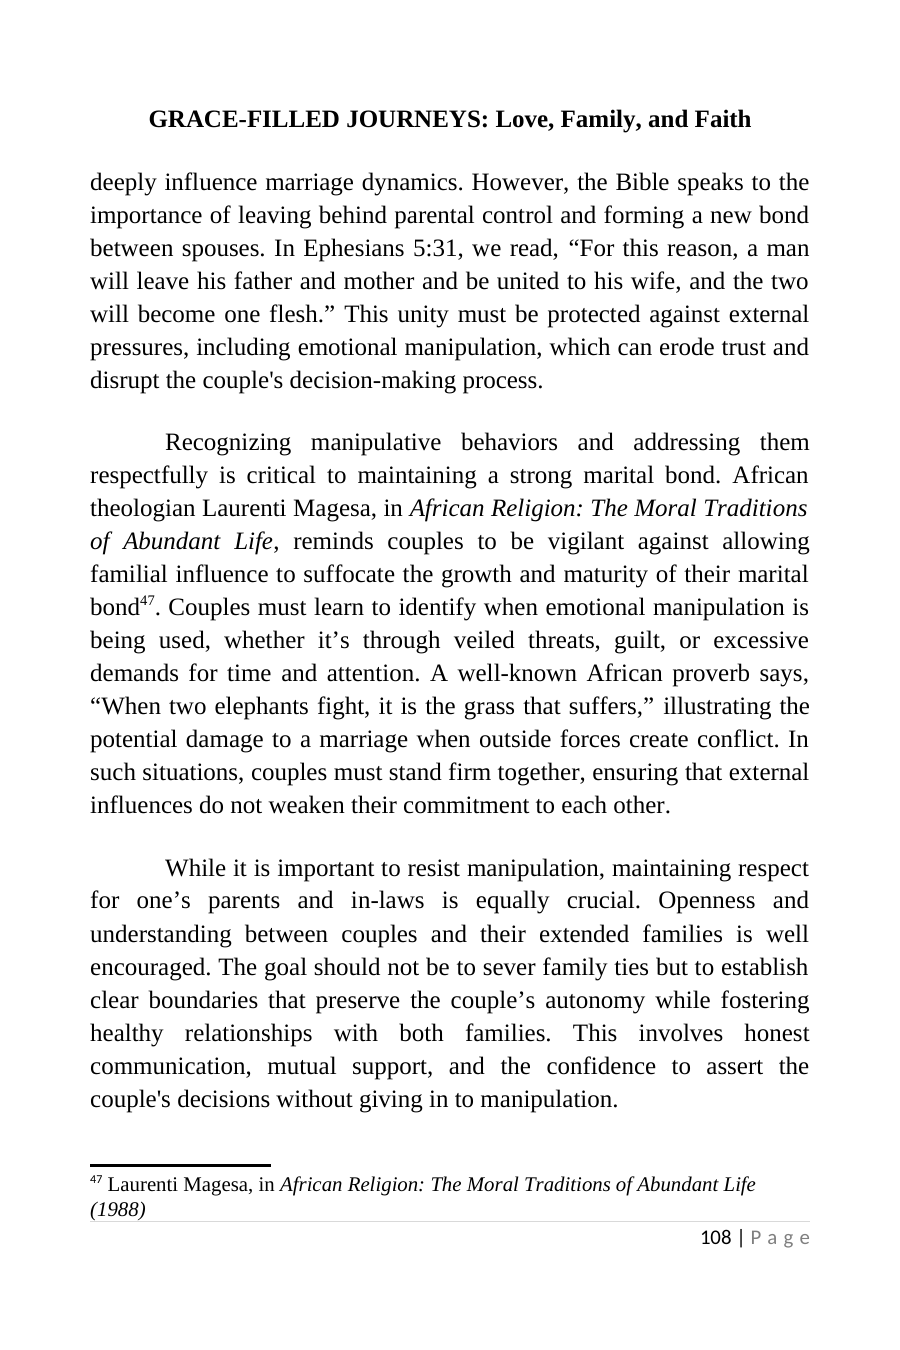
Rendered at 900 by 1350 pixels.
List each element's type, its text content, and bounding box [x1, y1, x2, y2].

text Recognizing manipulative behaviors and addressing them respectfully is critical to maintaining a strong marital bond. African theologian Laurenti Magesa, in African Religion: The Moral Traditions of Abundant Life, reminds couples to be vigilant against allowing familial influence to suffocate the growth and maturity of their marital bond. Couples must learn to identify when emotional manipulation is being used, whether it’s through veiled threats, guilt, or excessive demands for time and attention. A well-known African proverb says, “When two elephants fight, it is the grass that suffers,” illustrating the potential damage to a marriage when outside forces create conflict. In such situations, couples must stand firm together, ensuring that external influences do not weaken their commitment to each other. [90, 427, 810, 819]
text While it is important to resist manipulation, maintaining respect for one’s parents and in-laws is equally crucial. Openness and understanding between couples and their extended families is well encouraged. The goal should not be to sever family ties but to establish clear boundaries that preserve the couple’s autonomy while fostering healthy relationships with both families. This involves honest communication, mutual support, and the confidence to assert the couple's decisions without giving in to manipulation. [90, 853, 810, 1112]
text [90, 167, 810, 394]
